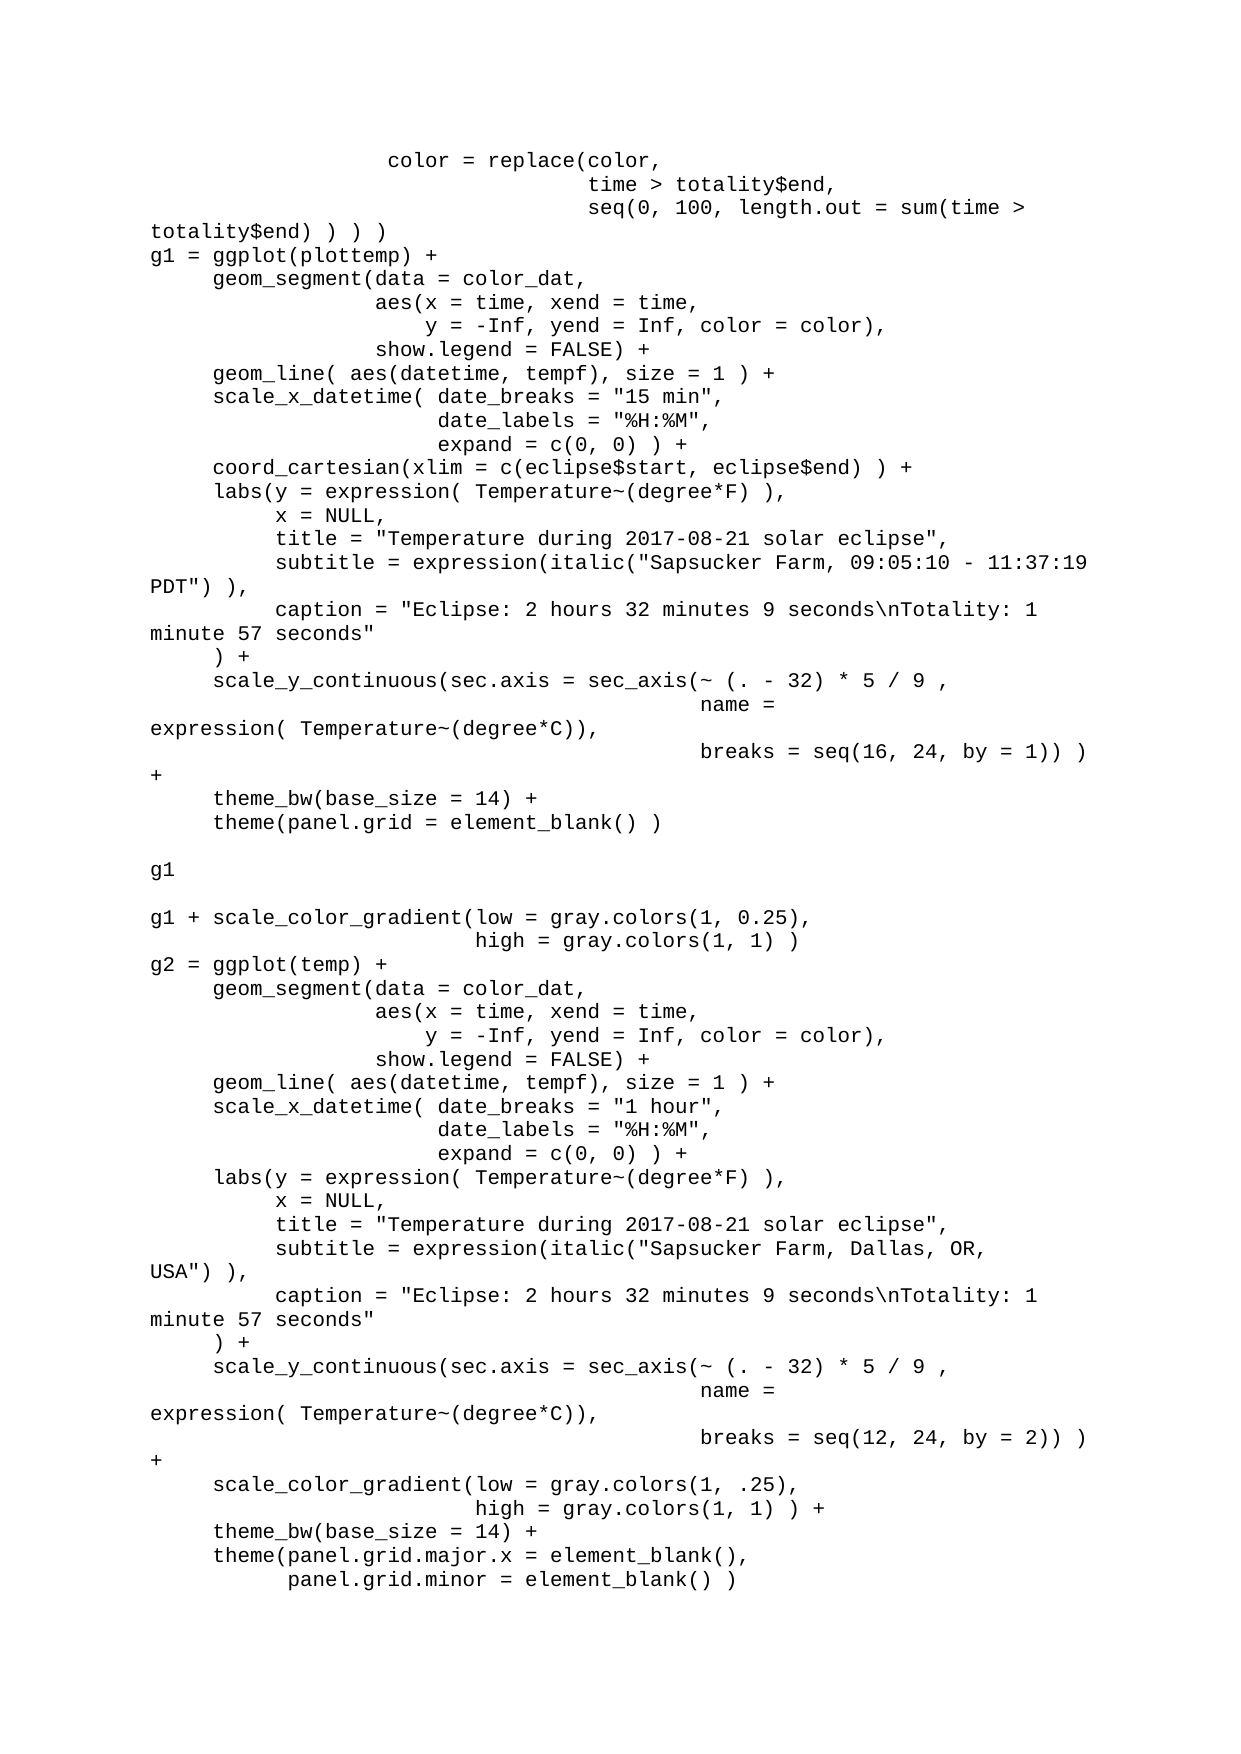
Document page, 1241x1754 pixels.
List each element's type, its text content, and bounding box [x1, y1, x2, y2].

text title = "Temperature during 2017-08-21 solar eclipse", [150, 528, 1090, 552]
text geom_line( aes(datetime, tempf), size = 1 ) + [150, 363, 1090, 386]
text x = NULL, [150, 505, 1090, 528]
text x = NULL, [150, 1190, 1090, 1214]
text aes(x = time, xend = time, [150, 1001, 1090, 1025]
text g1 + scale_color_gradient(low = gray.colors(1, 0.25), [150, 907, 1090, 930]
text geom_segment(data = color_dat, [150, 978, 1090, 1001]
text name = expression( Temperature~(degree*C)), [150, 694, 1090, 741]
text seq(0, 100, length.out = sum(time > totality$end) ) ) ) [150, 197, 1090, 244]
text high = gray.colors(1, 1) ) + [150, 1498, 1090, 1521]
text subtitle = expression(italic("Sapsucker Farm, 09:05:10 - 11:37:19 PDT") ), [150, 552, 1090, 599]
text theme_bw(base_size = 14) + [150, 1521, 1090, 1545]
text scale_x_datetime( date_breaks = "15 min", [150, 386, 1090, 410]
text caption = "Eclipse: 2 hours 32 minutes 9 seconds\nTotality: 1 minute 57 seconds" [150, 599, 1090, 647]
text ) + [150, 647, 1090, 670]
text g1 [150, 859, 1090, 883]
text coord_cartesian(xlim = c(eclipse$start, eclipse$end) ) + [150, 457, 1090, 481]
text expand = c(0, 0) ) + [150, 434, 1090, 457]
text breaks = seq(12, 24, by = 2)) ) + [150, 1427, 1090, 1474]
text g1 = ggplot(plottemp) + [150, 244, 1090, 268]
text show.legend = FALSE) + [150, 339, 1090, 363]
text geom_segment(data = color_dat, [150, 268, 1090, 292]
text date_labels = "%H:%M", [150, 1119, 1090, 1143]
text expand = c(0, 0) ) + [150, 1143, 1090, 1167]
text aes(x = time, xend = time, [150, 292, 1090, 316]
text labs(y = expression( Temperature~(degree*F) ), [150, 1167, 1090, 1190]
text caption = "Eclipse: 2 hours 32 minutes 9 seconds\nTotality: 1 minute 57 seconds" [150, 1285, 1090, 1332]
text panel.grid.minor = element_blank() ) [150, 1569, 1090, 1592]
text breaks = seq(16, 24, by = 1)) ) + [150, 741, 1090, 788]
text high = gray.colors(1, 1) ) [150, 930, 1090, 954]
text title = "Temperature during 2017-08-21 solar eclipse", [150, 1214, 1090, 1238]
text scale_color_gradient(low = gray.colors(1, .25), [150, 1474, 1090, 1498]
text theme(panel.grid.major.x = element_blank(), [150, 1545, 1090, 1569]
text theme(panel.grid = element_blank() ) [150, 812, 1090, 836]
text theme_bw(base_size = 14) + [150, 788, 1090, 812]
text scale_x_datetime( date_breaks = "1 hour", [150, 1096, 1090, 1119]
text time > totality$end, [150, 174, 1090, 197]
text color = replace(color, [150, 150, 1090, 174]
text show.legend = FALSE) + [150, 1048, 1090, 1072]
text scale_y_continuous(sec.axis = sec_axis(~ (. - 32) * 5 / 9 , [150, 1356, 1090, 1379]
text y = -Inf, yend = Inf, color = color), [150, 316, 1090, 339]
text y = -Inf, yend = Inf, color = color), [150, 1025, 1090, 1048]
text g2 = ggplot(temp) + [150, 954, 1090, 978]
text scale_y_continuous(sec.axis = sec_axis(~ (. - 32) * 5 / 9 , [150, 670, 1090, 694]
text ) + [150, 1332, 1090, 1356]
text date_labels = "%H:%M", [150, 410, 1090, 434]
text geom_line( aes(datetime, tempf), size = 1 ) + [150, 1072, 1090, 1096]
text subtitle = expression(italic("Sapsucker Farm, Dallas, OR, USA") ), [150, 1238, 1090, 1285]
text labs(y = expression( Temperature~(degree*F) ), [150, 481, 1090, 505]
text name = expression( Temperature~(degree*C)), [150, 1379, 1090, 1427]
